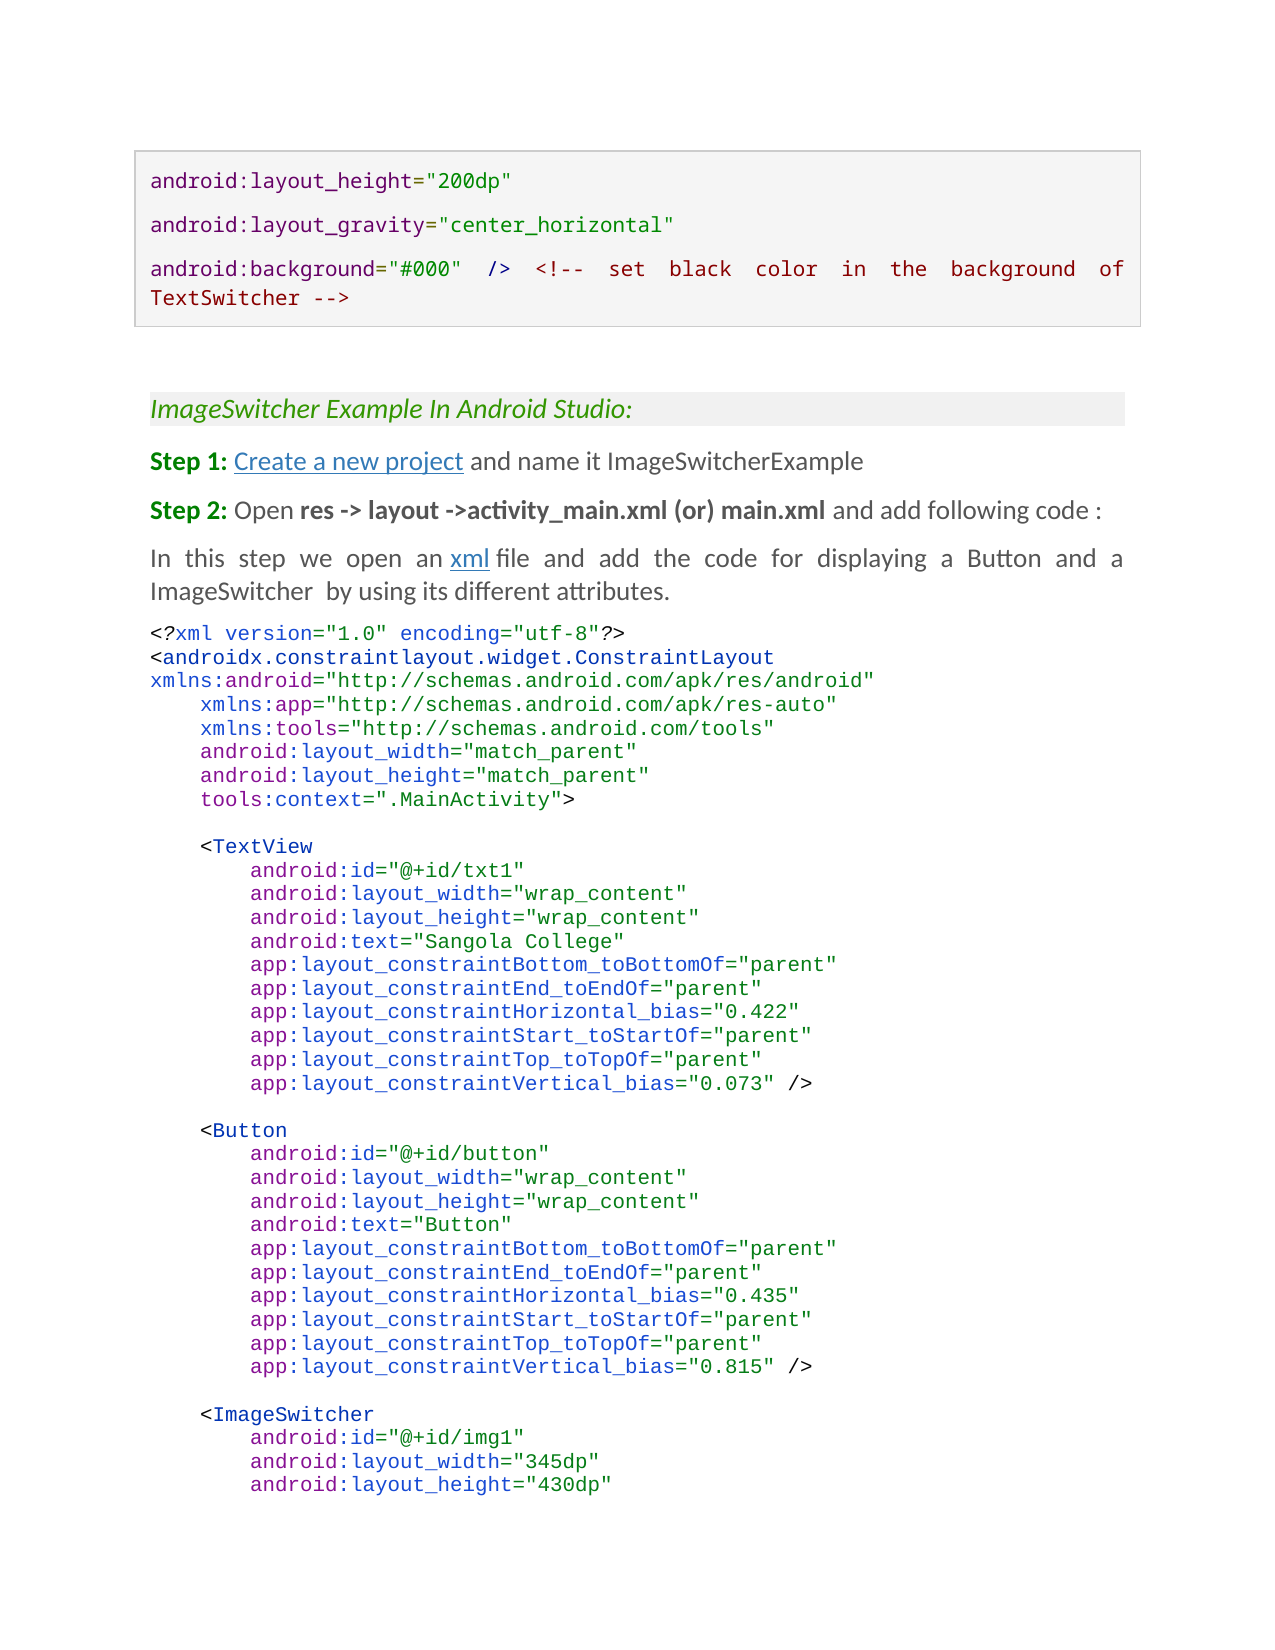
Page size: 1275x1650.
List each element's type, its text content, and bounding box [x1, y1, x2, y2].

text android:layout_height="200dp" [136, 152, 1140, 194]
text android:layout_gravity="center_horizontal" [136, 194, 1140, 238]
text android:background="#000" /> <!-- set black color in the background of TextSwitcher --> [136, 238, 1140, 326]
text In this step we open an xml file and add the code for displaying a Button and a ImageSwitcher by using its different attributes. [150, 542, 1125, 608]
subtitle ImageSwitcher Example In Android Studio: [150, 392, 1125, 426]
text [150, 623, 1125, 1498]
text Step 2: Open res -> layout ->activity_main.xml (or) main.xml and add following code : [150, 493, 1125, 526]
text Step 1: Create a new project and name it ImageSwitcherExample [150, 444, 1125, 477]
